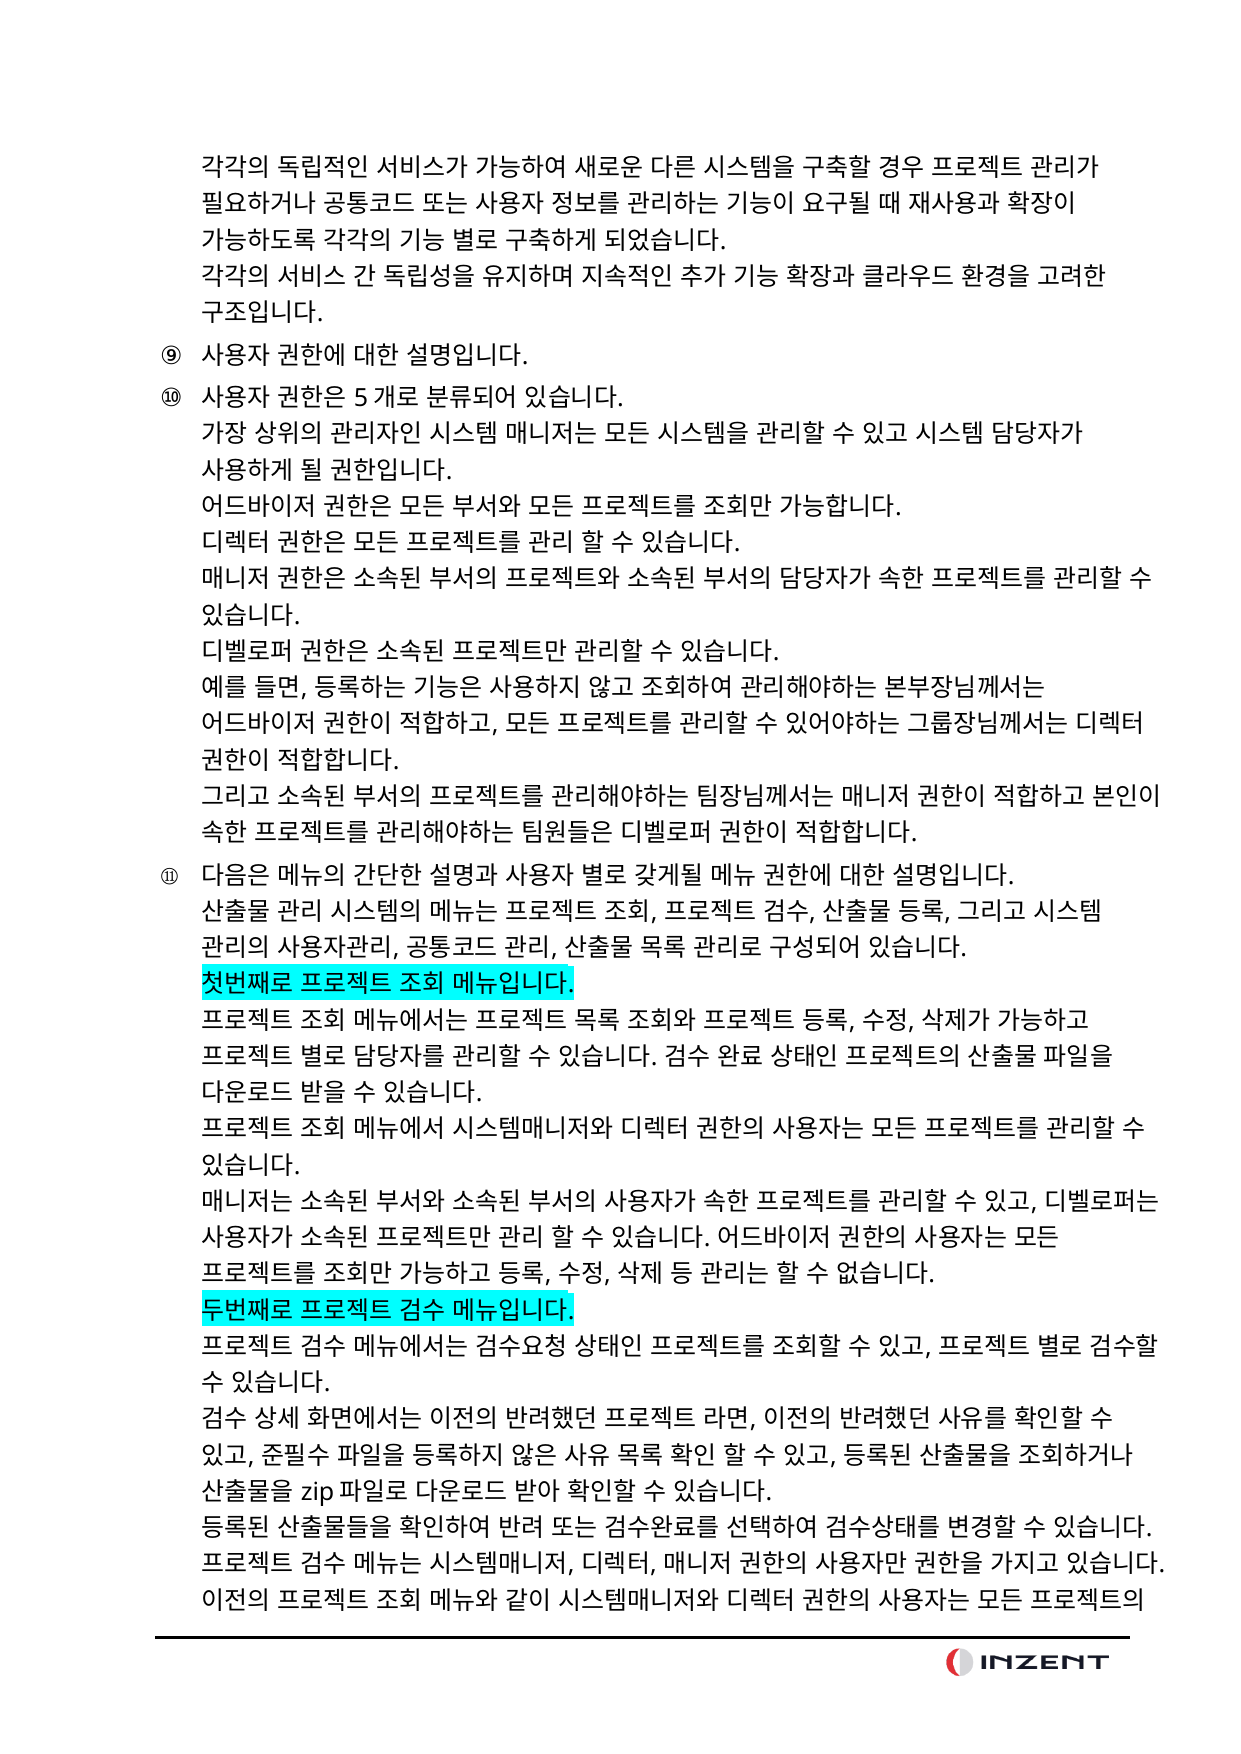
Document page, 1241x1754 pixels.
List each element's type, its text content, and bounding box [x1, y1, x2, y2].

list 사용자 권한에 대한 설명입니다. [160, 335, 1166, 371]
list 사용자 권한은 5개로 분류되어 있습니다. 가장 상위의 관리자인 시스템 매니저는 모든 시스템을 관리할 수 있고 시스템 담당자가 사용하게 될 권한입니다. 어드바이저 권한은 모든 부서와 모든 프로젝트를 조회만 가능합니다. 디렉터 권한은 모든 프로젝트를 관리 할 수 있습니다. 매니저 권한은 소속된 부서의 프로젝트와 소속된 부서의 담당자가 속한 프로젝트를 관리할 수 있습니다. 디벨로퍼 권한은 소속된 프로젝트만 관리할 수 있습니다. 예를 들면, 등록하는 기능은 사용하지 않고 조회하여 관리해야하는 본부장님께서는 어드바이저 권한이 적합하고, 모든 프로젝트를 관리할 수 있어야하는 그룹장님께서는 디렉터 권한이 적합합니다. 그리고 소속된 부서의 프로젝트를 관리해야하는 팀장님께서는 매니저 권한이 적합하고 본인이 속한 프로젝트를 관리해야하는 팀원들은 디벨로퍼 권한이 적합합니다. [160, 378, 1166, 849]
picture [936, 1646, 1119, 1678]
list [160, 148, 1166, 329]
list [160, 855, 1166, 1616]
